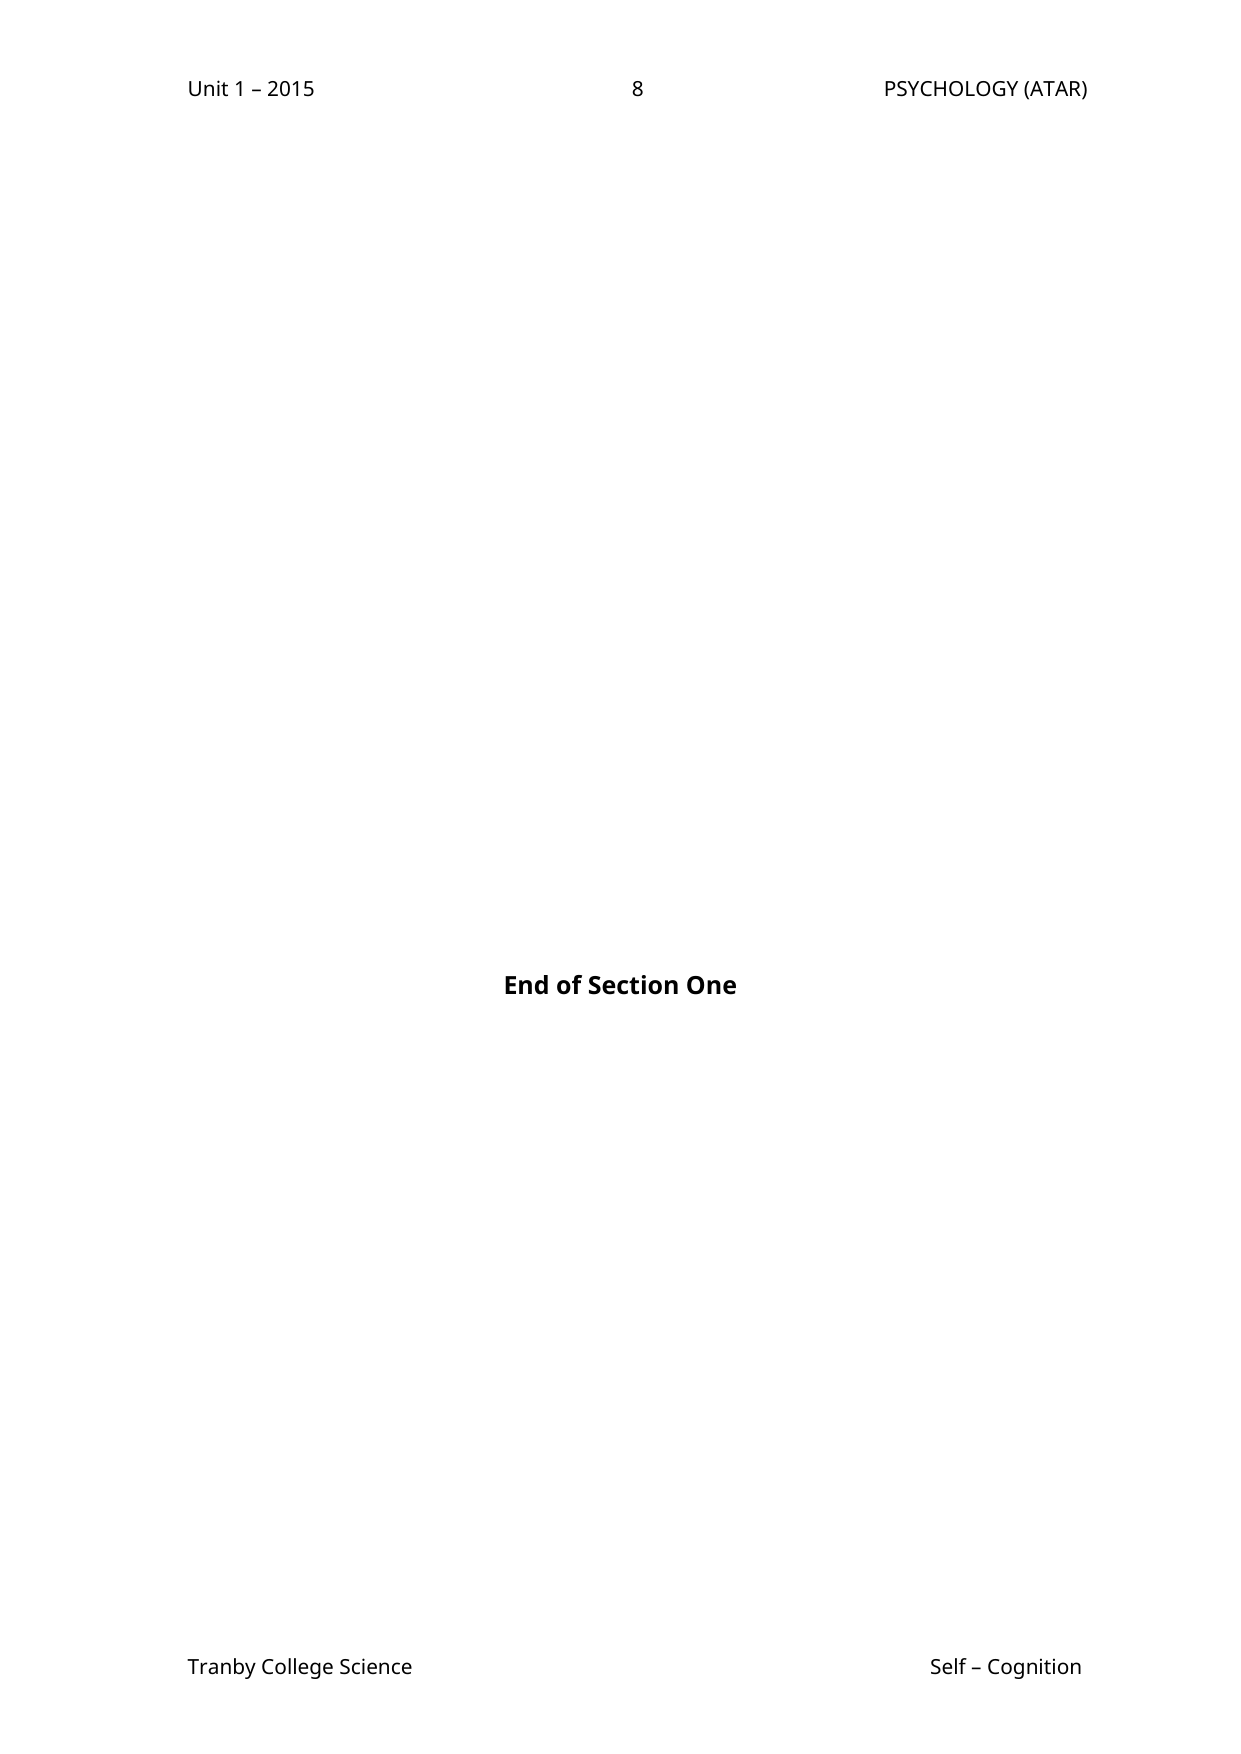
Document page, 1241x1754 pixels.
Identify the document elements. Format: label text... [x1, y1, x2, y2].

text End of Section One [187, 967, 1053, 1002]
